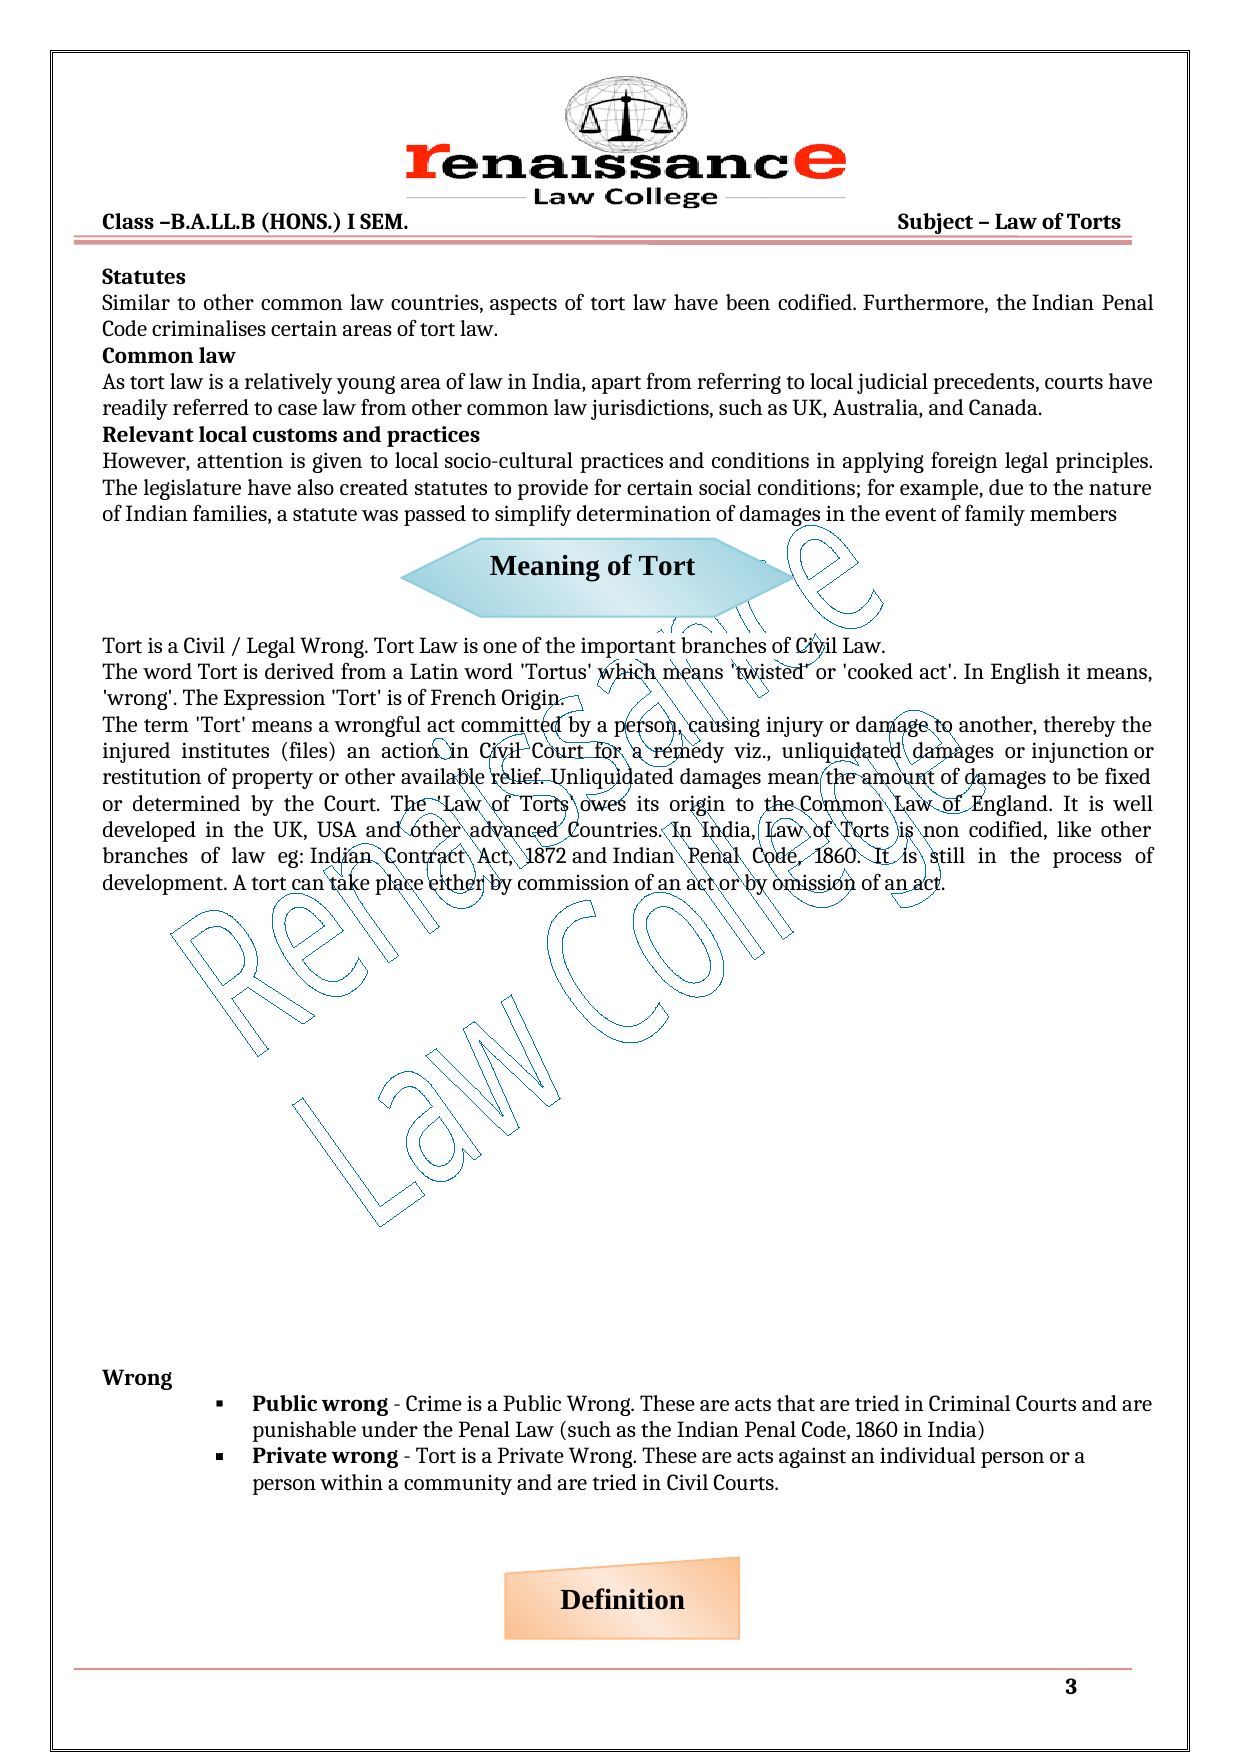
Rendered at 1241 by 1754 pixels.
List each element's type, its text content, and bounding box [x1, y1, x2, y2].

list Public wrong - Crime is a Public Wrong. These are acts that are tried in Criminal Courts and are punishable under the Penal Law (such as the Indian Penal Code, 1860 in India) [214, 1391, 1154, 1443]
text Relevant local customs and practices [102, 422, 1154, 448]
text Statutes [102, 263, 1154, 290]
picture [382, 75, 874, 209]
text The term 'Tort' means a wrongful act committed by a person, causing injury or damage to another, thereby the injured institutes (files) an action in Civil Court for a remedy viz., unliquidated damages or injunction or restitution of property or other available relief. Unliquidated damages mean the amount of damages to be fixed or determined by the Court. The 'Law of Torts' owes its origin to the Common Law of England. It is well developed in the UK, USA and other advanced Countries. In India, Law of Torts is non codified, like other branches of law eg: Indian Contract Act, 1872 and Indian Penal Code, 1860. It is still in the process of development. A tort can take place either by commission of an act or by omission of an act. [102, 711, 1154, 896]
text Similar to other common law countries, aspects of tort law have been codified. Furthermore, the Indian Penal Code criminalises certain areas of tort law. [102, 290, 1154, 342]
text Wrong [102, 1364, 1154, 1391]
list Private wrong - Tort is a Private Wrong. These are acts against an individual person or a person within a community and are tried in Civil Courts. [214, 1443, 1154, 1496]
text Common law [102, 342, 1154, 369]
text The word Tort is derived from a Latin word 'Tortus' which means 'twisted' or 'cooked act'. In English it means, 'wrong'. The Expression 'Tort' is of French Origin. [102, 659, 1154, 711]
text Tort is a Civil / Legal Wrong. Tort Law is one of the important branches of Civil Law. [102, 632, 1154, 659]
text As tort law is a relatively young area of law in India, apart from referring to local judicial precedents, courts have readily referred to case law from other common law jurisdictions, such as UK, Australia, and Canada. [102, 369, 1154, 422]
text However, attention is given to local socio-cultural practices and conditions in applying foreign legal principles. The legislature have also created statutes to provide for certain social conditions; for example, due to the nature of Indian families, a statute was passed to simplify determination of damages in the event of family members [102, 448, 1154, 527]
